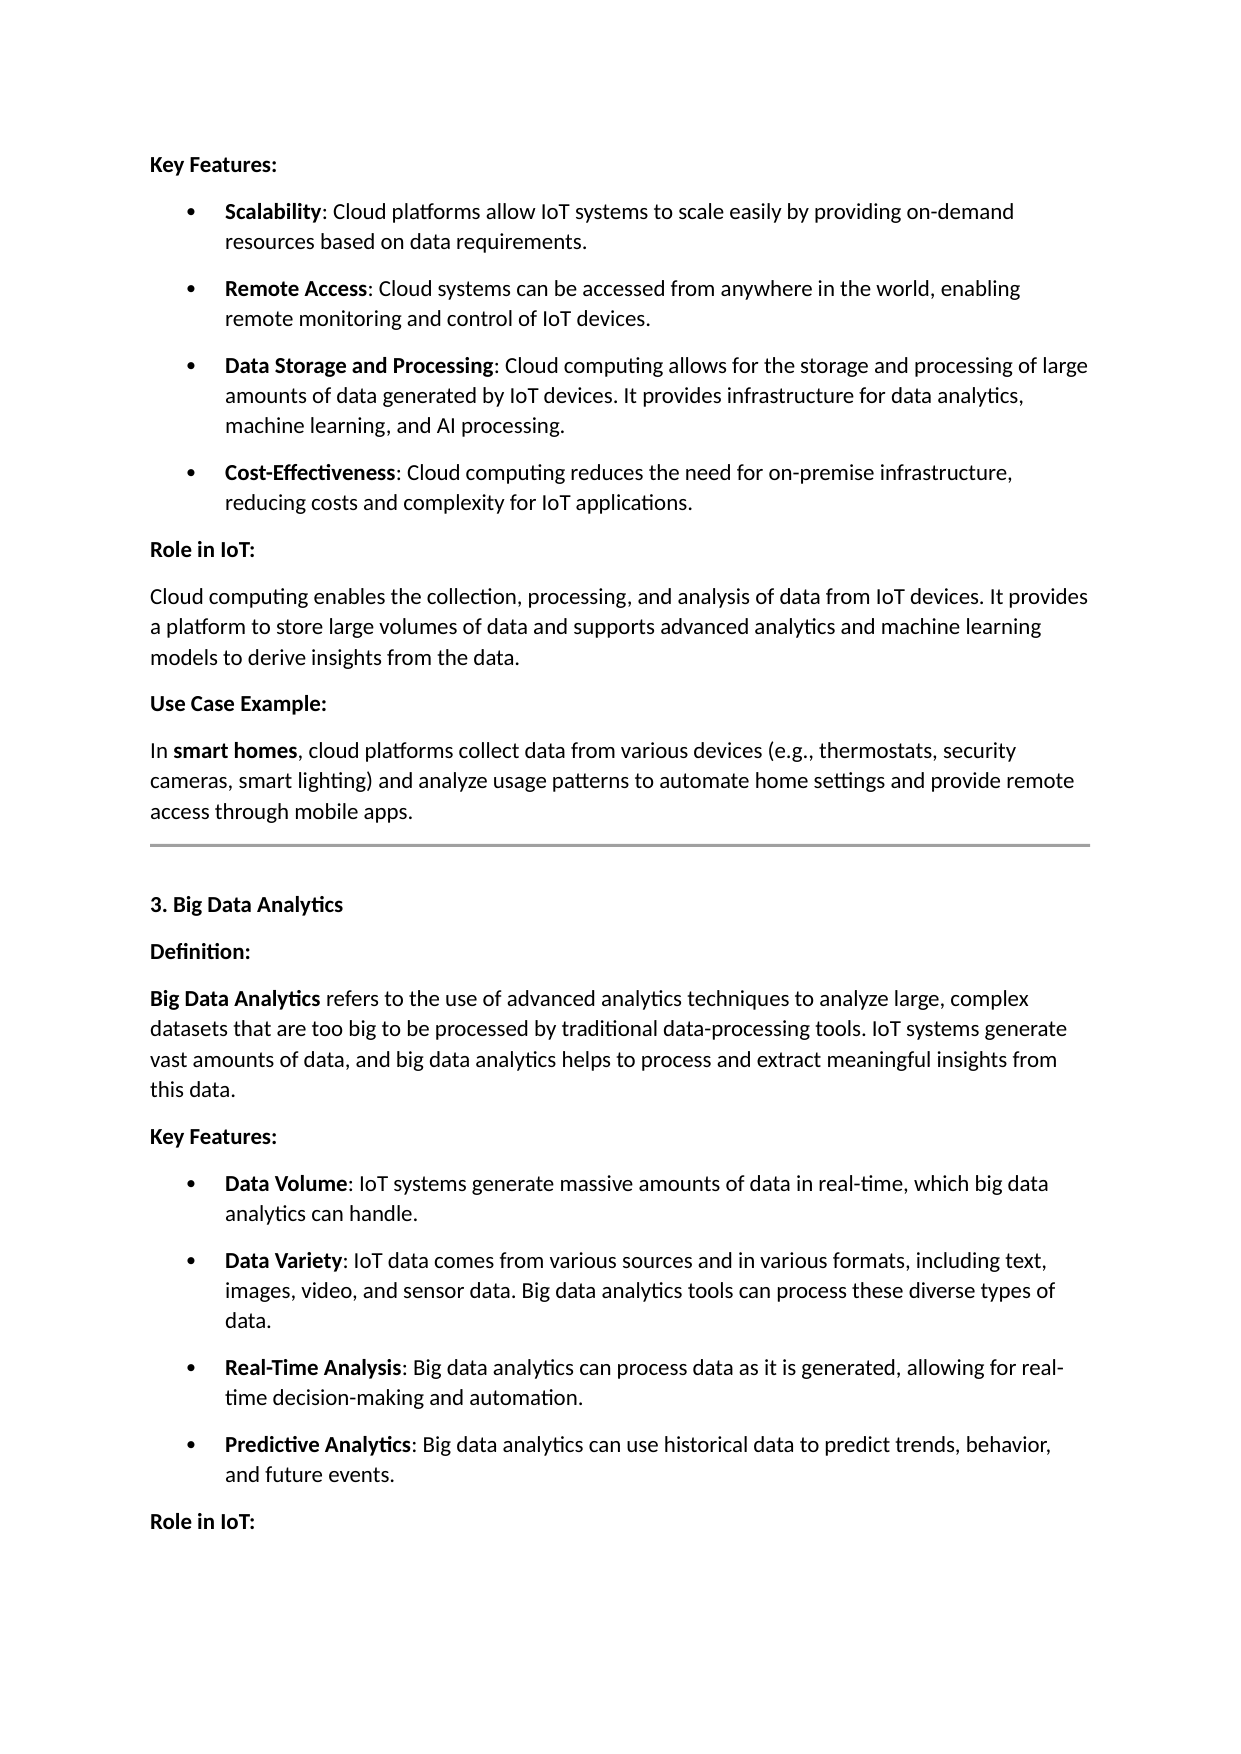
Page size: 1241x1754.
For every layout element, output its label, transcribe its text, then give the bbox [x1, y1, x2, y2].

text Key Features: [150, 1122, 1090, 1150]
list Data Storage and Processing: Cloud computing allows for the storage and processing of large amounts of data generated by IoT devices. It provides infrastructure for data analytics, machine learning, and AI processing. [187, 351, 1090, 439]
text Definition: [150, 937, 1090, 966]
list Remote Access: Cloud systems can be accessed from anywhere in the world, enabling remote monitoring and control of IoT devices. [187, 274, 1090, 332]
list Scalability: Cloud platforms allow IoT systems to scale easily by providing on-demand resources based on data requirements. [187, 197, 1090, 255]
list Data Variety: IoT data comes from various sources and in various formats, including text, images, video, and sensor data. Big data analytics tools can process these diverse types of data. [187, 1246, 1090, 1334]
list Cost-Effectiveness: Cloud computing reduces the need for on-premise infrastructure, reducing costs and complexity for IoT applications. [187, 458, 1090, 517]
text Role in IoT: [150, 1507, 1090, 1535]
list Predictive Analytics: Big data analytics can use historical data to predict trends, behavior, and future events. [187, 1430, 1090, 1488]
text Role in IoT: [150, 535, 1090, 563]
text 3. Big Data Analytics [150, 891, 1090, 919]
text Big Data Analytics refers to the use of advanced analytics techniques to analyze large, complex datasets that are too big to be processed by traditional data-processing tools. IoT systems generate vast amounts of data, and big data analytics helps to process and extract meaningful insights from this data. [150, 984, 1090, 1103]
text In smart homes, cloud platforms collect data from various devices (e.g., thermostats, security cameras, smart lighting) and analyze usage patterns to automate home settings and provide remote access through mobile apps. [150, 736, 1090, 825]
list Data Volume: IoT systems generate massive amounts of data in real-time, which big data analytics can handle. [187, 1169, 1090, 1227]
text Key Features: [150, 150, 1090, 178]
text Use Case Example: [150, 689, 1090, 718]
list Real-Time Analysis: Big data analytics can process data as it is generated, allowing for real-time decision-making and automation. [187, 1353, 1090, 1411]
text Cloud computing enables the collection, processing, and analysis of data from IoT devices. It provides a platform to store large volumes of data and supports advanced analytics and machine learning models to derive insights from the data. [150, 582, 1090, 671]
